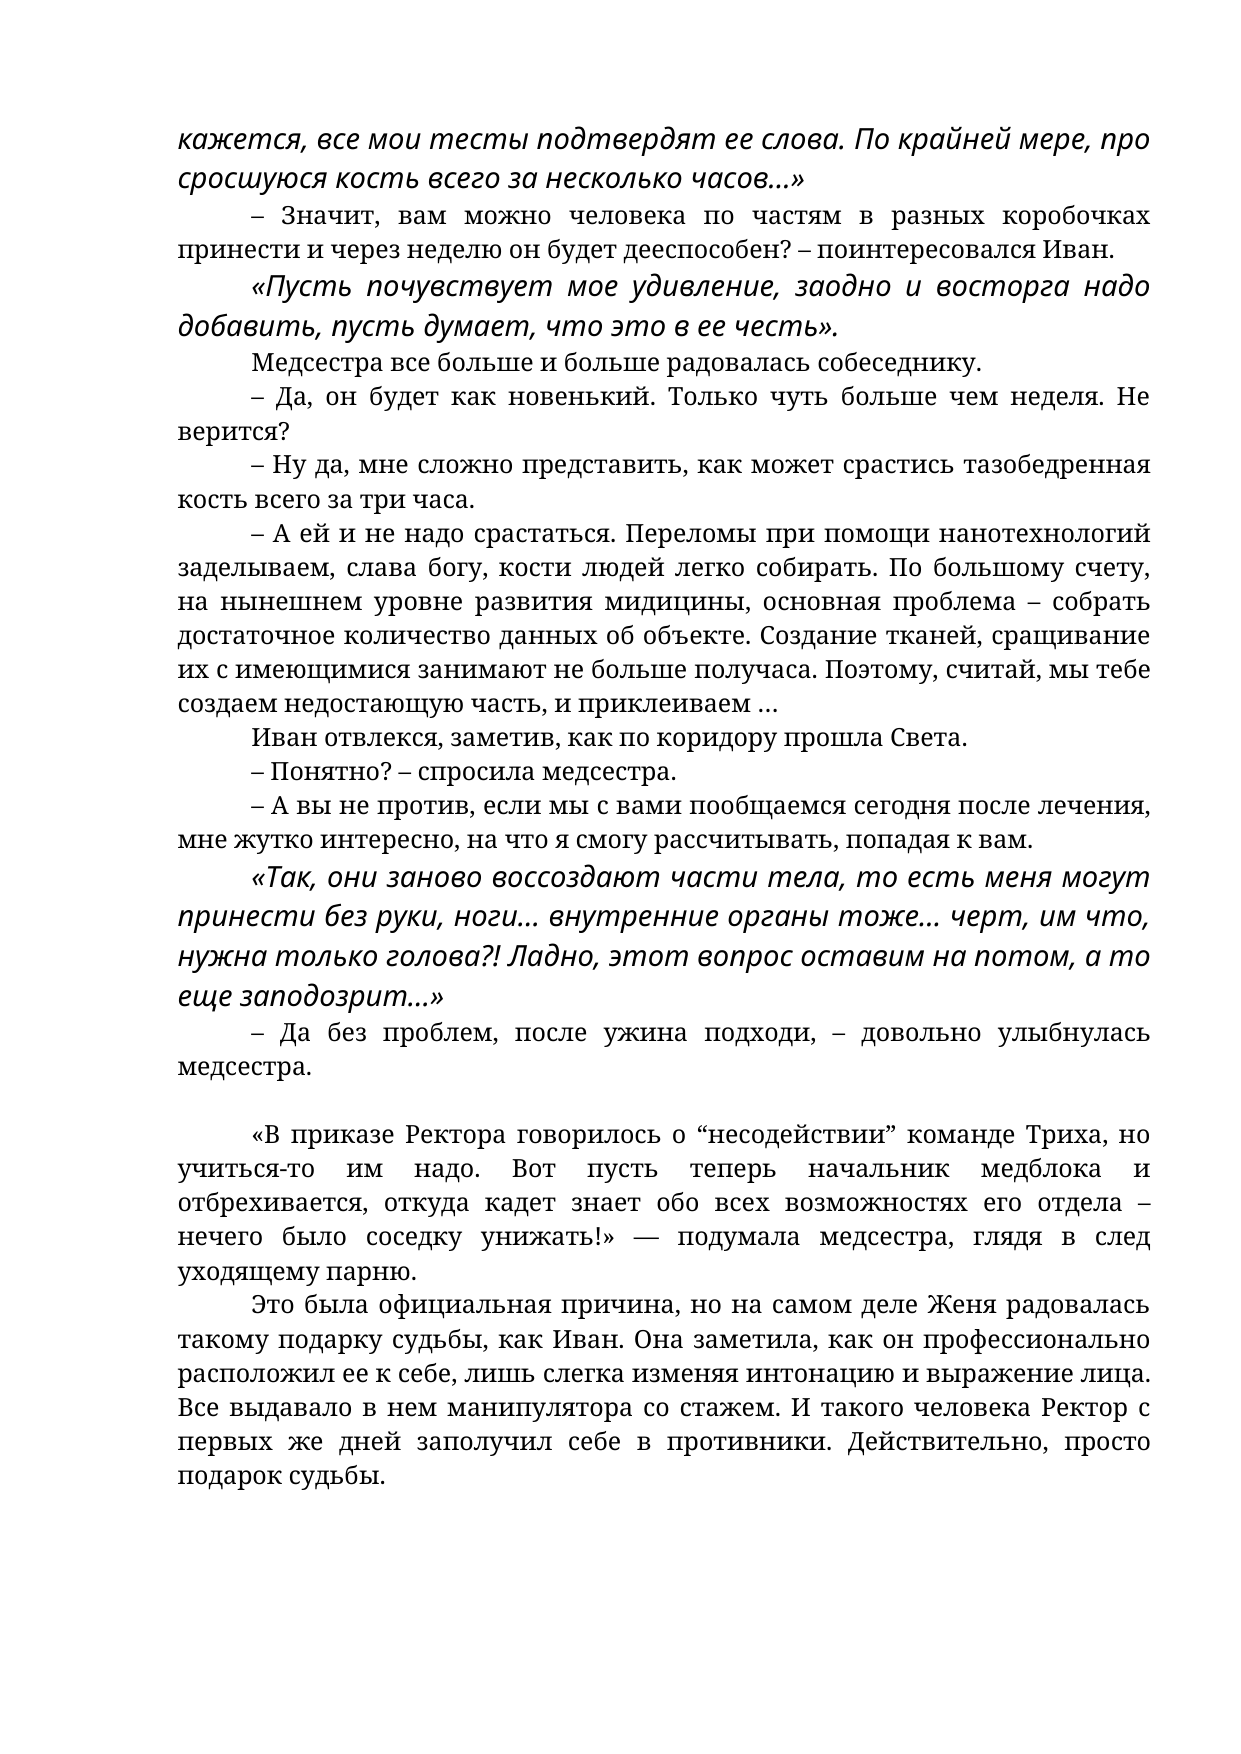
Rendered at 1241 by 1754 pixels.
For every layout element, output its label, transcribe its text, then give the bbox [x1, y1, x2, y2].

text – Ну да, мне сложно представить, как может срастись тазобедренная кость всего за три часа. [177, 447, 1152, 515]
text – Да, он будет как новенький. Только чуть больше чем неделя. Не верится? [177, 379, 1152, 447]
text «Пусть почувствует мое удивление, заодно и восторга надо добавить, пусть думает, что это в ее честь». [177, 266, 1152, 345]
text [177, 118, 1152, 197]
text – Значит, вам можно человека по частям в разных коробочках принести и через неделю он будет дееспособен? – поинтересовался Иван. [177, 197, 1152, 266]
text – Да без проблем, после ужина подходи, – довольно улыбнулась медсестра. [177, 1015, 1152, 1083]
text Иван отвлекся, заметив, как по коридору прошла Света. [177, 720, 1152, 754]
text – А вы не против, если мы с вами пообщаемся сегодня после лечения, мне жутко интересно, на что я смогу рассчитывать, попадая к вам. [177, 788, 1152, 856]
text «Так, они заново воссоздают части тела, то есть меня могут принести без руки, ноги… внутренние органы тоже… черт, им что, нужна только голова?! Ладно, этот вопрос оставим на потом, а то еще заподозрит…» [177, 856, 1152, 1015]
text – Понятно? – спросила медсестра. [177, 754, 1152, 788]
text Медсестра все больше и больше радовалась собеседнику. [177, 345, 1152, 379]
text – А ей и не надо срастаться. Переломы при помощи нанотехнологий заделываем, слава богу, кости людей легко собирать. По большому счету, на нынешнем уровне развития мидицины, основная проблема – собрать достаточное количество данных об объекте. Создание тканей, сращивание их с имеющимися занимают не больше получаса. Поэтому, считай, мы тебе создаем недостающую часть, и приклеиваем … [177, 515, 1152, 720]
text «В приказе Ректора говорилось о “несодействии” команде Триха, но учиться-то им надо. Вот пусть теперь начальник медблока и отбрехивается, откуда кадет знает обо всех возможностях его отдела – нечего было соседку унижать!» — подумала медсестра, глядя в след уходящему парню. [177, 1117, 1152, 1287]
text Это была официальная причина, но на самом деле Женя радовалась такому подарку судьбы, как Иван. Она заметила, как он профессионально расположил ее к себе, лишь слегка изменяя интонацию и выражение лица. Все выдавало в нем манипулятора со стажем. И такого человека Ректор с первых же дней заполучил себе в противники. Действительно, просто подарок судьбы. [177, 1287, 1152, 1492]
